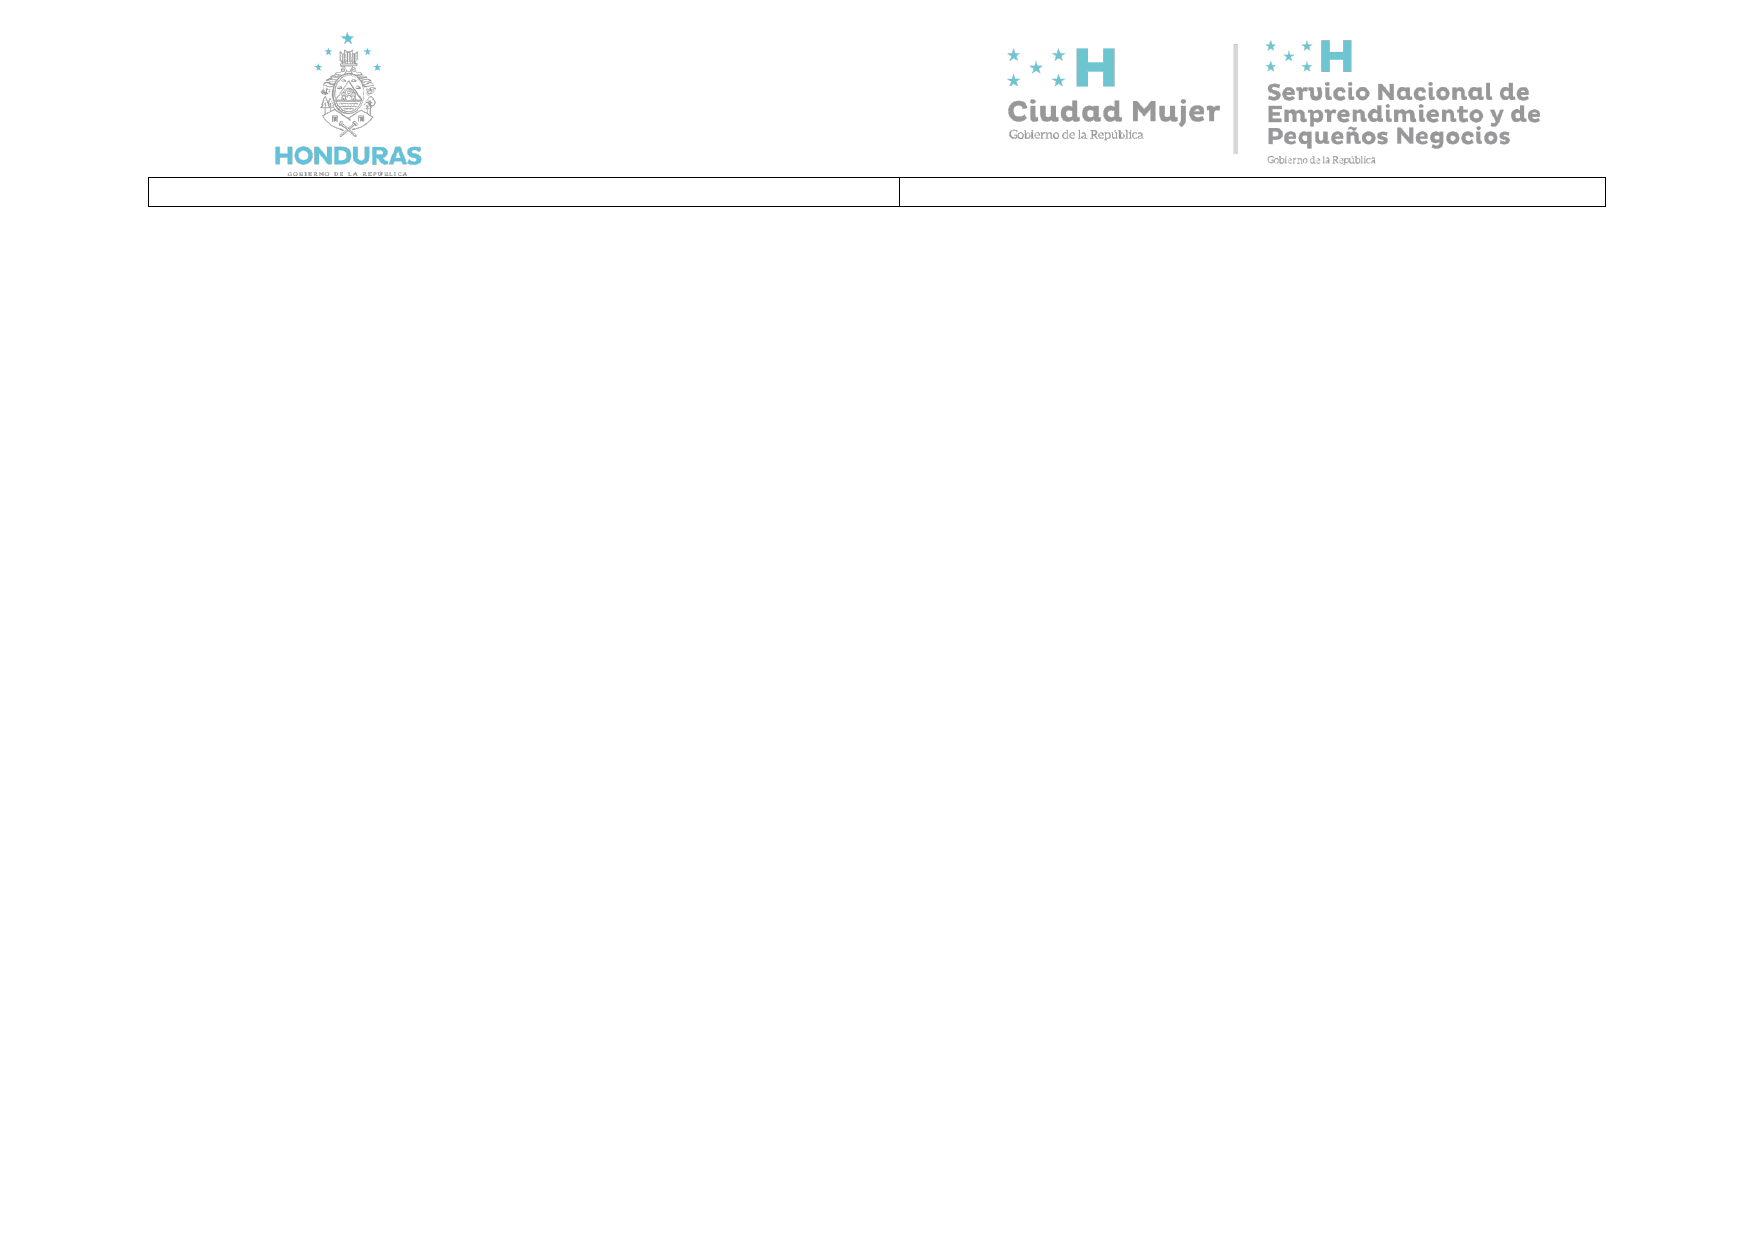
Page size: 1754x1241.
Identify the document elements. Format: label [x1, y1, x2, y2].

table_cell [900, 178, 1605, 206]
picture [273, 32, 1542, 176]
table_cell [149, 178, 899, 206]
